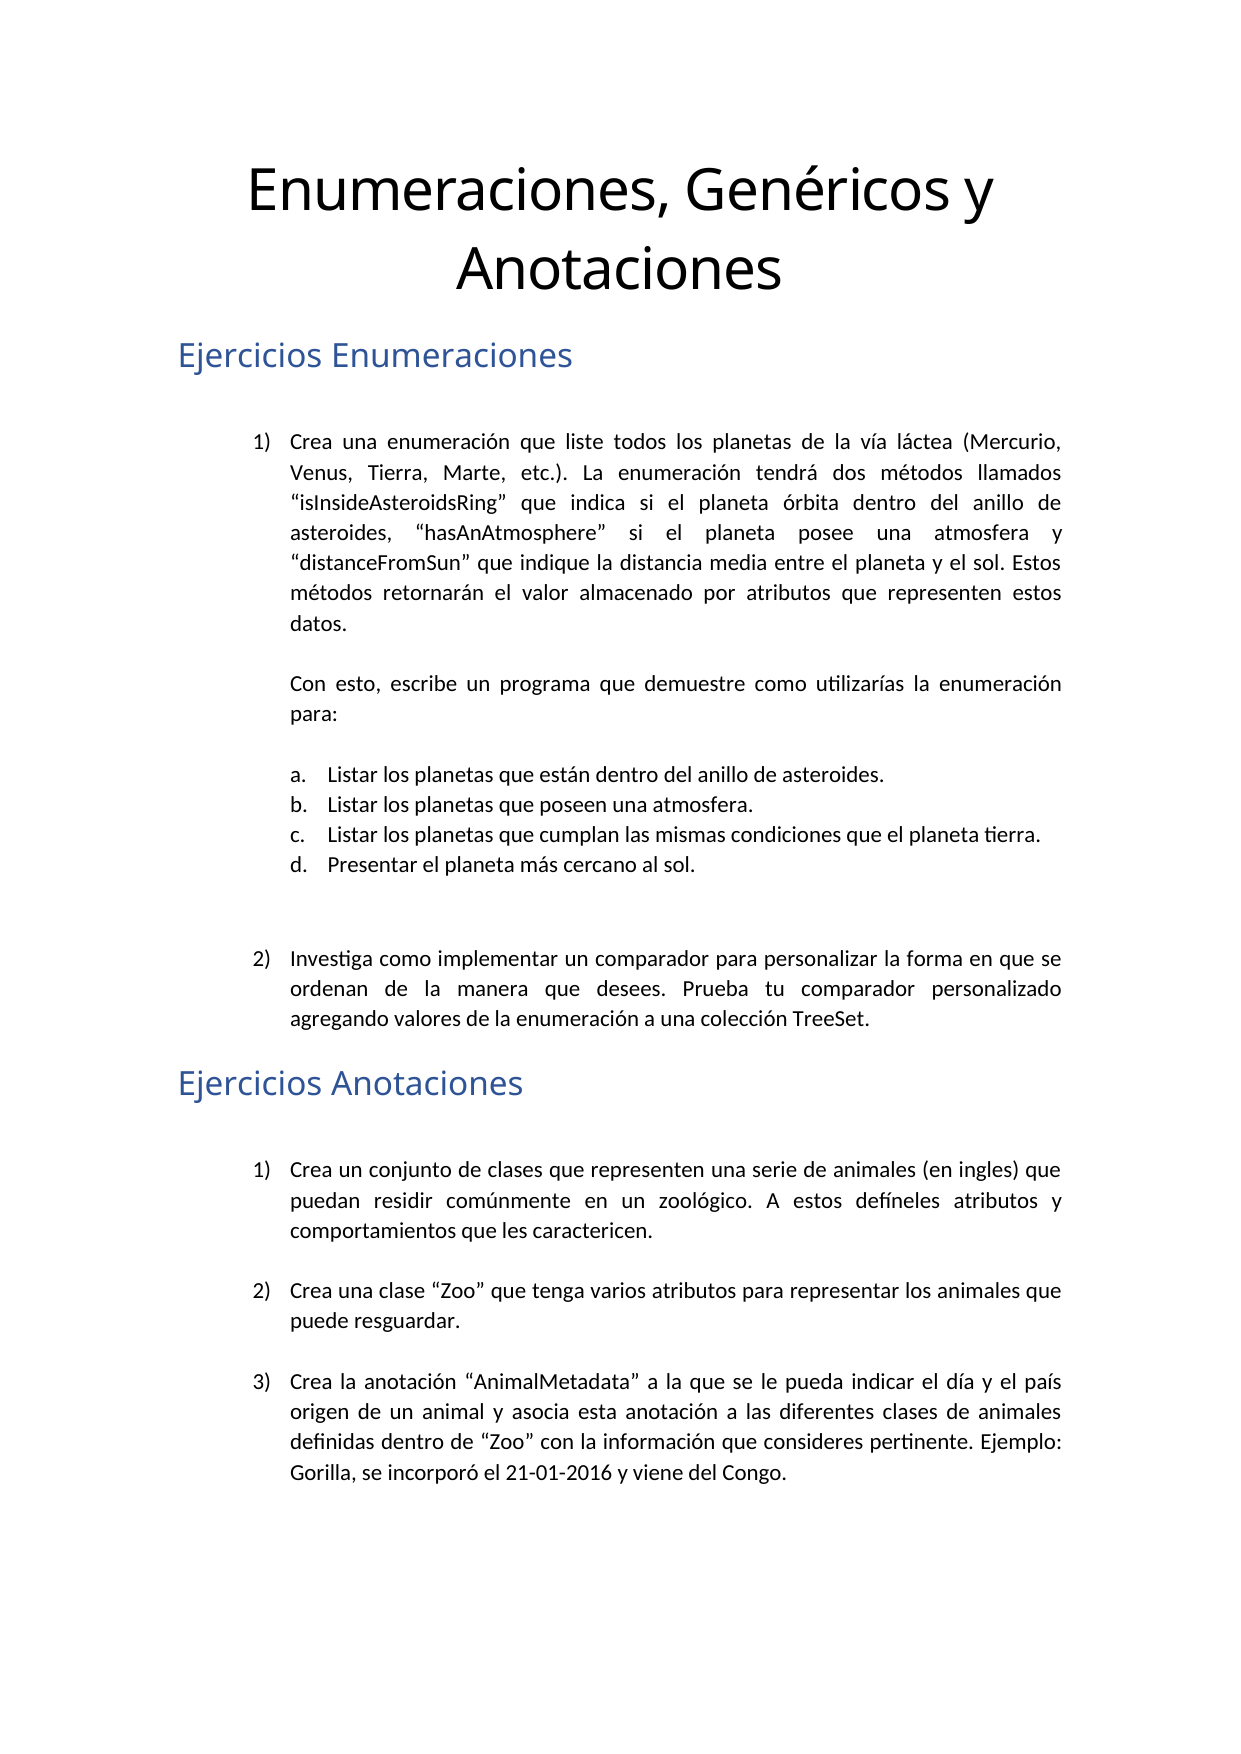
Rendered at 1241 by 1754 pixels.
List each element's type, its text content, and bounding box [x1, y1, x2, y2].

list Listar los planetas que poseen una atmosfera. [290, 790, 1063, 818]
subtitle Ejercicios Enumeraciones [177, 332, 1063, 377]
list Crea la anotación “AnimalMetadata” a la que se le pueda indicar el día y el país origen de un animal y asocia esta anotación a las diferentes clases de animales definidas dentro de “Zoo” con la información que consideres pertinente. Ejemplo: Gorilla, se incorporó el 21-01-2016 y viene del Congo. [252, 1367, 1063, 1486]
list Presentar el planeta más cercano al sol. [290, 850, 1063, 878]
list Crea una clase “Zoo” que tenga varios atributos para representar los animales que puede resguardar. [252, 1276, 1063, 1334]
list Listar los planetas que están dentro del anillo de asteroides. [290, 760, 1063, 788]
list Investiga como implementar un comparador para personalizar la forma en que se ordenan de la manera que desees. Prueba tu comparador personalizado agregando valores de la enumeración a una colección TreeSet. [252, 944, 1063, 1032]
title Enumeraciones, Genéricos y Anotaciones [177, 148, 1063, 307]
list Listar los planetas que cumplan las mismas condiciones que el planeta tierra. [290, 820, 1063, 848]
list Con esto, escribe un programa que demuestre como utilizarías la enumeración para: [290, 669, 1063, 727]
subtitle Ejercicios Anotaciones [177, 1060, 1063, 1105]
list Crea un conjunto de clases que representen una serie de animales (en ingles) que puedan residir comúnmente en un zoológico. A estos defíneles atributos y comportamientos que les caractericen. [252, 1156, 1063, 1244]
list Crea una enumeración que liste todos los planetas de la vía láctea (Mercurio, Venus, Tierra, Marte, etc.). La enumeración tendrá dos métodos llamados “isInsideAsteroidsRing” que indica si el planeta órbita dentro del anillo de asteroides, “hasAnAtmosphere” si el planeta posee una atmosfera y “distanceFromSun” que indique la distancia media entre el planeta y el sol. Estos métodos retornarán el valor almacenado por atributos que representen estos datos. [252, 427, 1063, 637]
